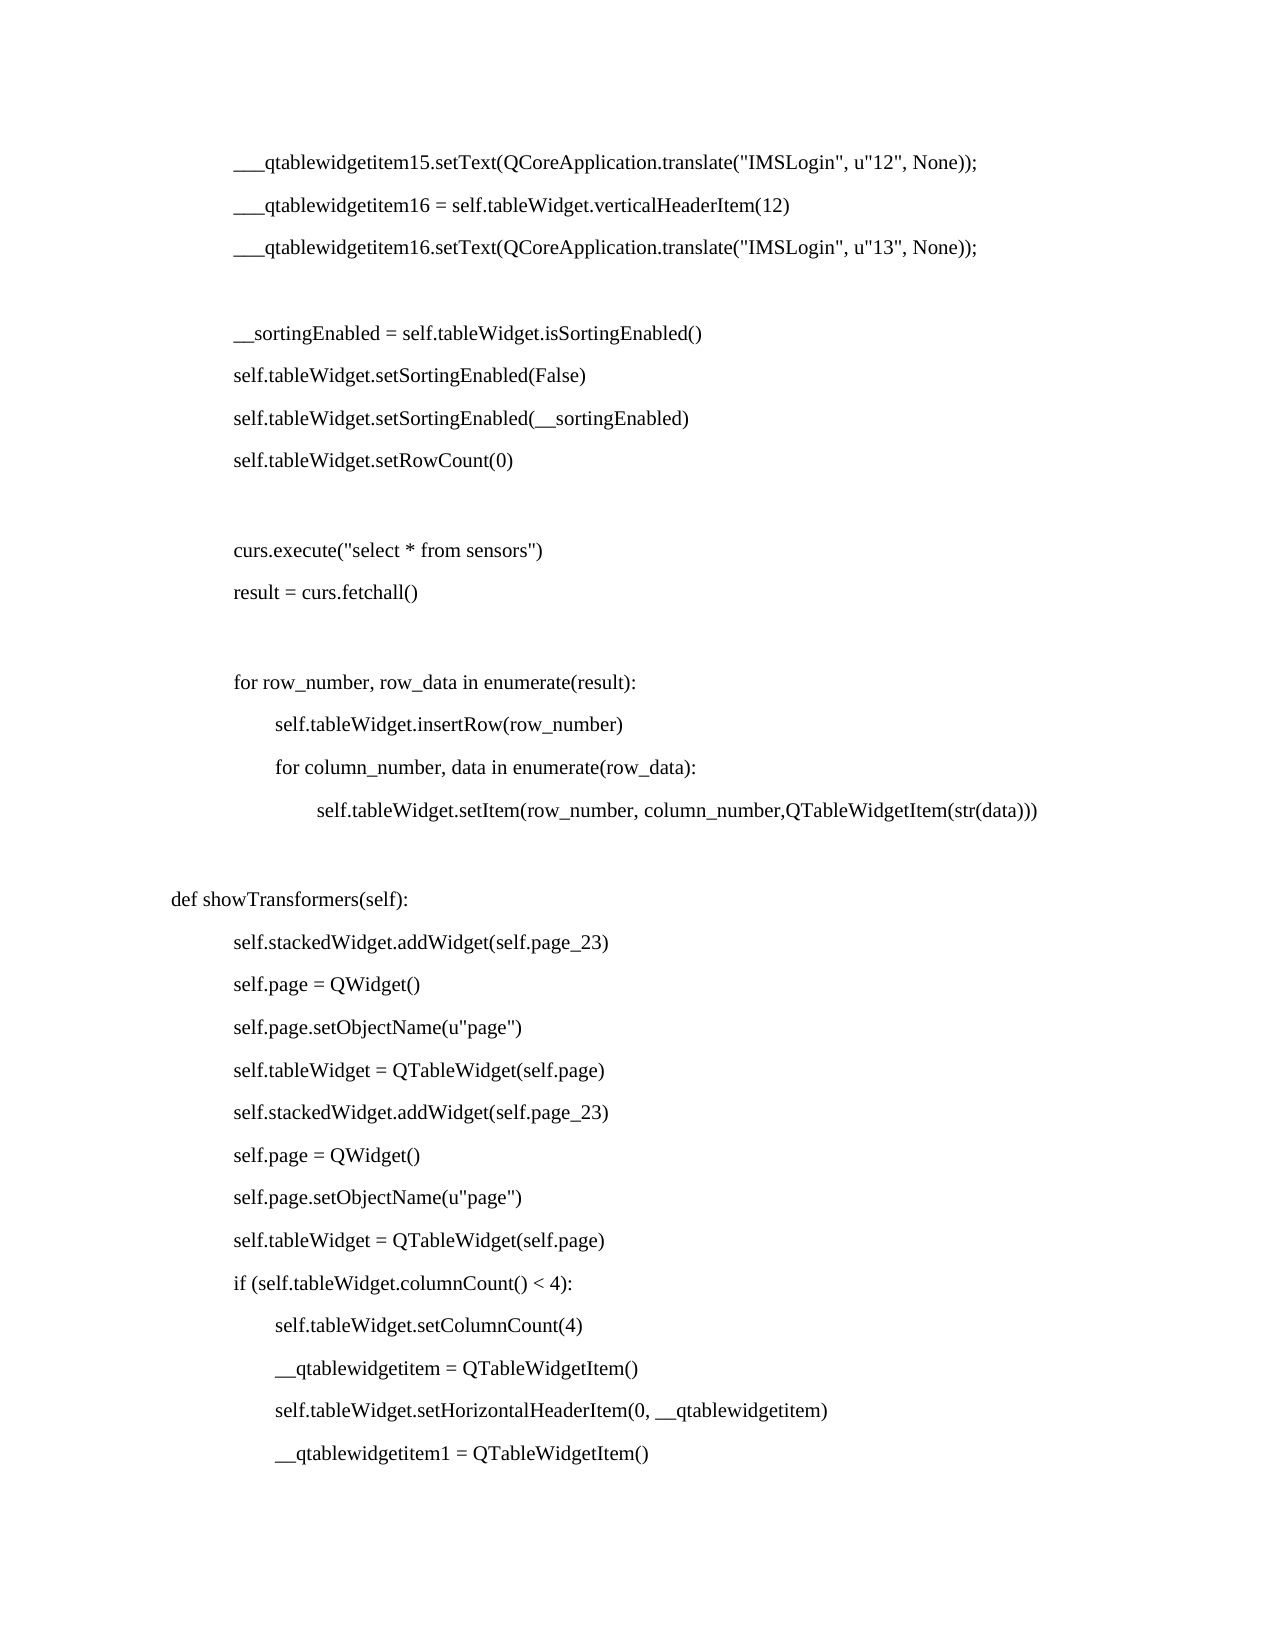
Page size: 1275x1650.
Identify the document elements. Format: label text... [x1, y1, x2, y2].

text __qtablewidgetitem1 = QTableWidgetItem() [150, 1441, 1125, 1465]
text self.page = QWidget() [150, 1143, 1125, 1167]
text self.stackedWidget.addWidget(self.page_23) [150, 930, 1125, 954]
text self.tableWidget.insertRow(row_number) [150, 712, 1125, 736]
text self.page.setObjectName(u"page") [150, 1185, 1125, 1209]
text self.tableWidget.setHorizontalHeaderItem(0, __qtablewidgetitem) [150, 1398, 1125, 1422]
text self.tableWidget = QTableWidget(self.page) [150, 1228, 1125, 1252]
text self.tableWidget.setRowCount(0) [150, 448, 1125, 472]
text self.tableWidget = QTableWidget(self.page) [150, 1057, 1125, 1082]
text for column_number, data in enumerate(row_data): [150, 755, 1125, 779]
text __sortingEnabled = self.tableWidget.isSortingEnabled() [150, 320, 1125, 344]
text self.page.setObjectName(u"page") [150, 1015, 1125, 1039]
text ___qtablewidgetitem15.setText(QCoreApplication.translate("IMSLogin", u"12", None)); [150, 150, 1125, 174]
text ___qtablewidgetitem16.setText(QCoreApplication.translate("IMSLogin", u"13", None)); [150, 235, 1125, 259]
text for row_number, row_data in enumerate(result): [150, 670, 1125, 694]
text __qtablewidgetitem = QTableWidgetItem() [150, 1356, 1125, 1380]
text self.tableWidget.setItem(row_number, column_number,QTableWidgetItem(str(data))) [150, 798, 1125, 822]
text curs.execute("select * from sensors") [150, 538, 1125, 562]
text if (self.tableWidget.columnCount() < 4): [150, 1271, 1125, 1294]
text self.tableWidget.setColumnCount(4) [150, 1313, 1125, 1337]
text self.stackedWidget.addWidget(self.page_23) [150, 1100, 1125, 1124]
text ___qtablewidgetitem16 = self.tableWidget.verticalHeaderItem(12) [150, 193, 1125, 217]
text self.page = QWidget() [150, 972, 1125, 996]
text result = curs.fetchall() [150, 580, 1125, 604]
text self.tableWidget.setSortingEnabled(False) [150, 363, 1125, 387]
text self.tableWidget.setSortingEnabled(__sortingEnabled) [150, 406, 1125, 430]
text def showTransformers(self): [150, 887, 1125, 911]
